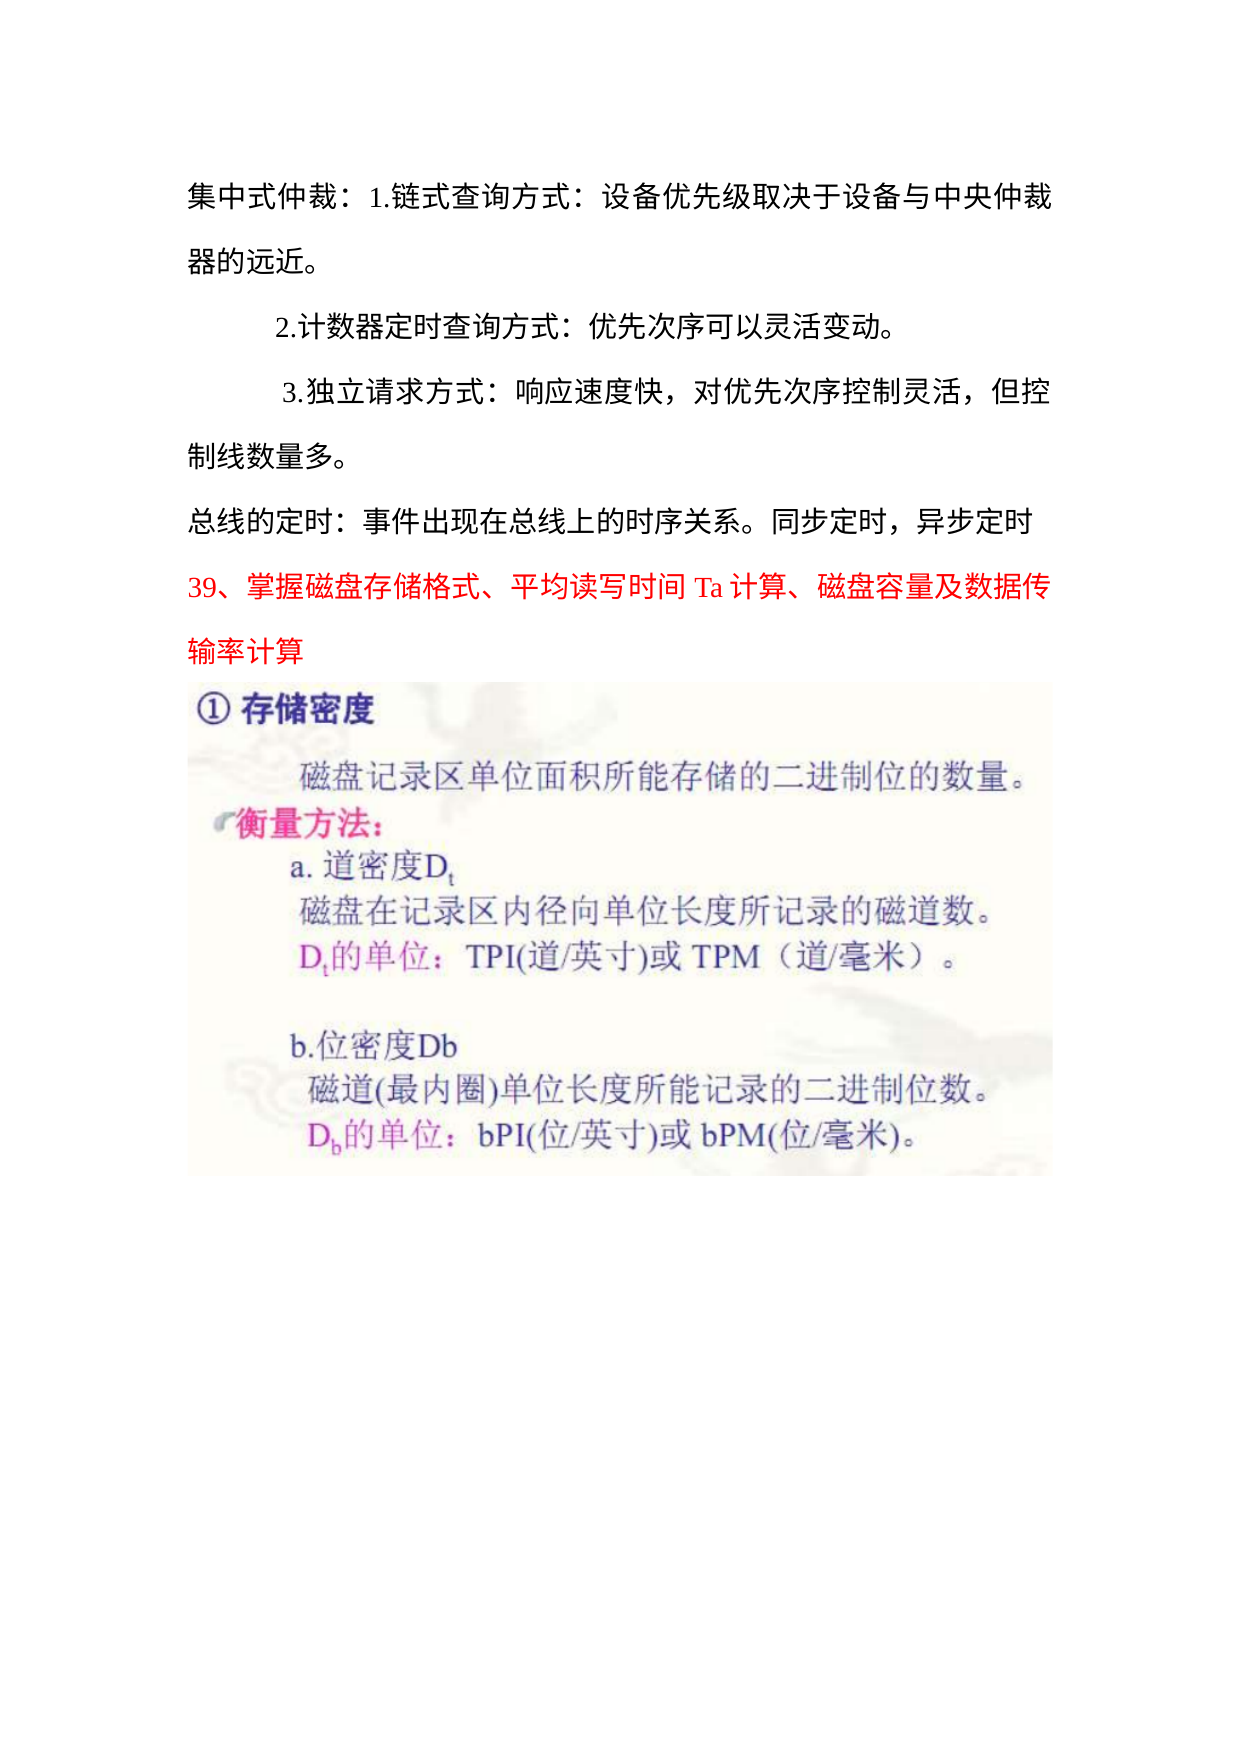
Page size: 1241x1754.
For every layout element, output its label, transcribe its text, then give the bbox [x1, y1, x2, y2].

text 39、掌握磁盘存储格式、平均读写时间Ta计算、磁盘容量及数据传输率计算 [187, 552, 1053, 682]
text 集中式仲裁：1.链式查询方式：设备优先级取决于设备与中央仲裁器的远近。 [187, 162, 1053, 292]
picture [187, 682, 1053, 1176]
text 2.计数器定时查询方式：优先次序可以灵活变动。 [187, 292, 1053, 357]
text 3.独立请求方式：响应速度快，对优先次序控制灵活，但控制线数量多。 [187, 357, 1053, 487]
text 总线的定时：事件出现在总线上的时序关系。同步定时，异步定时 [187, 487, 1053, 552]
